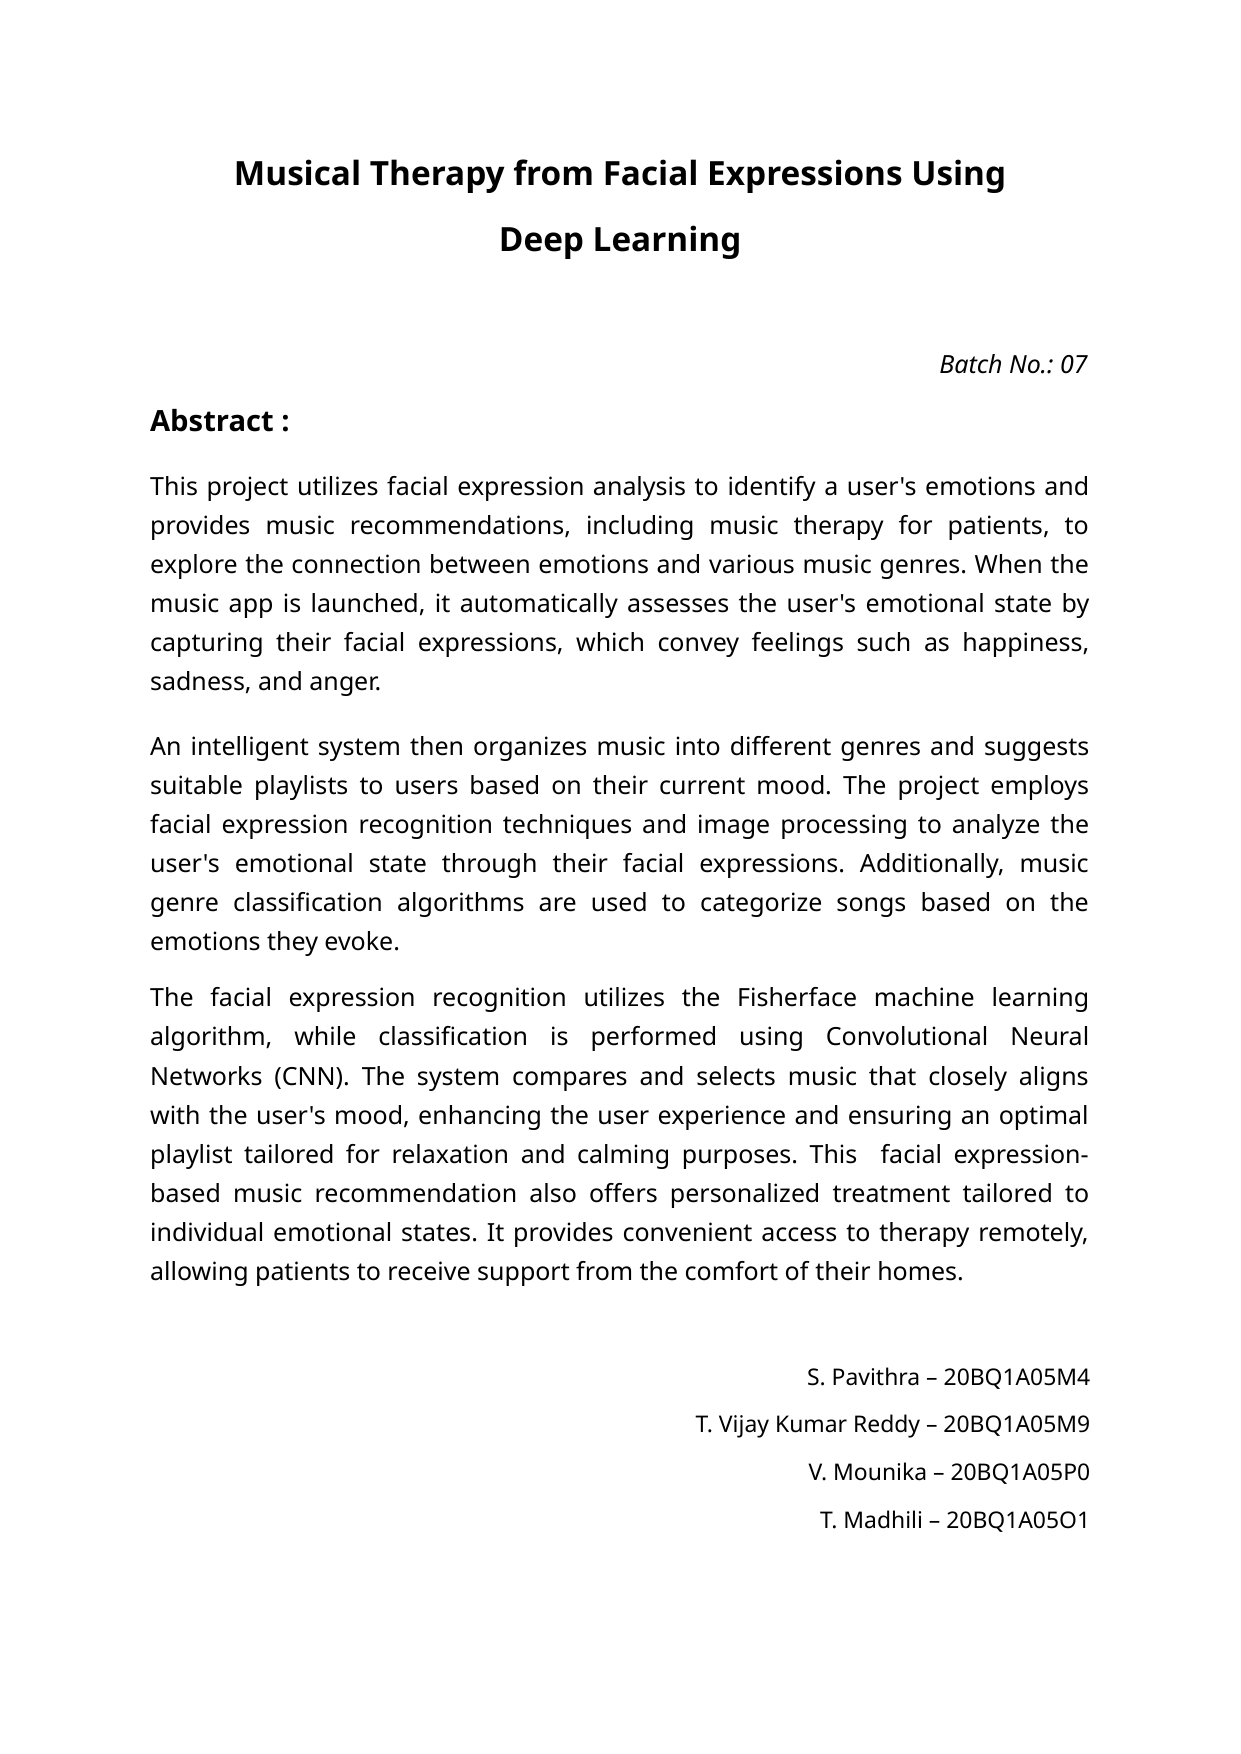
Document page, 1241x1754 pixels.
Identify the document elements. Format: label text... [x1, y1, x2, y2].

text T. Madhili – 20BQ1A05O1 [150, 1504, 1090, 1536]
text S. Pavithra – 20BQ1A05M4 [150, 1361, 1090, 1392]
text V. Mounika – 20BQ1A05P0 [150, 1456, 1090, 1488]
text Deep Learning [150, 216, 1090, 261]
text An intelligent system then organizes music into different genres and suggests suitable playlists to users based on their current mood. The project employs facial expression recognition techniques and image processing to analyze the user's emotional state through their facial expressions. Additionally, music genre classification algorithms are used to categorize songs based on the emotions they evoke. [150, 728, 1090, 958]
text This project utilizes facial expression analysis to identify a user's emotions and provides music recommendations, including music therapy for patients, to explore the connection between emotions and various music genres. When the music app is launched, it automatically assesses the user's emotional state by capturing their facial expressions, which convey feelings such as happiness, sadness, and anger. [150, 468, 1090, 698]
text Abstract : [150, 400, 1090, 440]
text Batch No.: 07 [150, 347, 1090, 381]
text Musical Therapy from Facial Expressions Using [150, 150, 1090, 195]
text T. Vijay Kumar Reddy – 20BQ1A05M9 [150, 1408, 1090, 1440]
text The facial expression recognition utilizes the Fisherface machine learning algorithm, while classification is performed using Convolutional Neural Networks (CNN). The system compares and selects music that closely aligns with the user's mood, enhancing the user experience and ensuring an optimal playlist tailored for relaxation and calming purposes. This facial expression-based music recommendation also offers personalized treatment tailored to individual emotional states. It provides convenient access to therapy remotely, allowing patients to receive support from the comfort of their homes. [150, 980, 1090, 1288]
